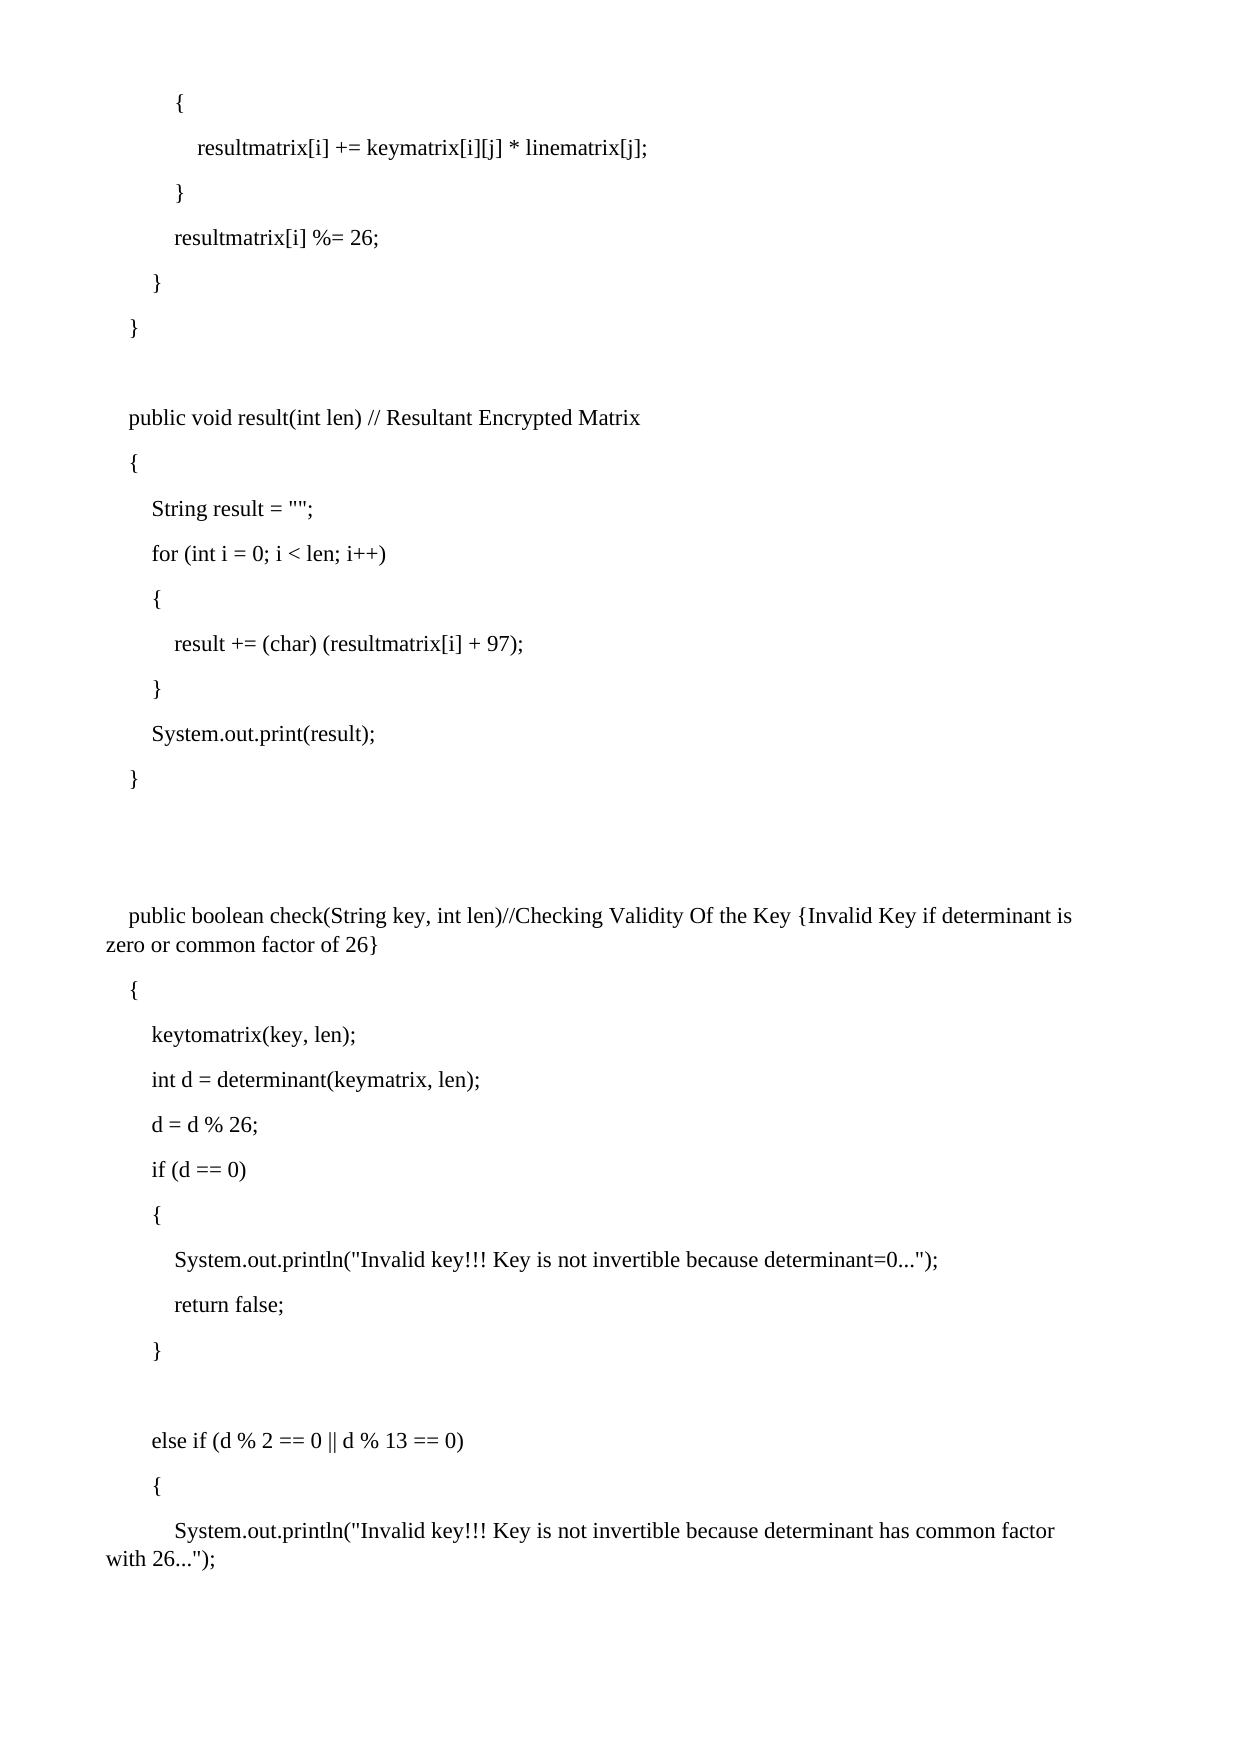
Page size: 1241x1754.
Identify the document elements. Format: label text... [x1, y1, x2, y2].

text { [106, 449, 1090, 476]
text resultmatrix[i] += keymatrix[i][j] * linematrix[j]; [106, 134, 1090, 160]
text resultmatrix[i] %= 26; [106, 224, 1090, 250]
text } [106, 179, 1090, 205]
text { [106, 1472, 1090, 1498]
text public void result(int len) // Resultant Encrypted Matrix [106, 404, 1090, 431]
text { [106, 89, 1090, 115]
text System.out.println("Invalid key!!! Key is not invertible because determinant has common factor with 26..."); [106, 1517, 1090, 1572]
text for (int i = 0; i < len; i++) [106, 540, 1090, 566]
text } [106, 765, 1090, 792]
text keytomatrix(key, len); [106, 1021, 1090, 1047]
text System.out.println("Invalid key!!! Key is not invertible because determinant=0..."); [106, 1246, 1090, 1273]
text } [106, 314, 1090, 341]
text String result = ""; [106, 494, 1090, 521]
text else if (d % 2 == 0 || d % 13 == 0) [106, 1427, 1090, 1453]
text public boolean check(String key, int len)//Checking Validity Of the Key {Invalid Key if determinant is zero or common factor of 26} [106, 902, 1090, 957]
text d = d % 26; [106, 1111, 1090, 1137]
text { [106, 976, 1090, 1002]
text } [106, 675, 1090, 701]
text return false; [106, 1292, 1090, 1318]
text System.out.print(result); [106, 720, 1090, 746]
text } [106, 1337, 1090, 1363]
text if (d == 0) [106, 1156, 1090, 1183]
text { [106, 1201, 1090, 1228]
text { [106, 585, 1090, 611]
text } [106, 269, 1090, 295]
text int d = determinant(keymatrix, len); [106, 1066, 1090, 1092]
text result += (char) (resultmatrix[i] + 97); [106, 630, 1090, 656]
